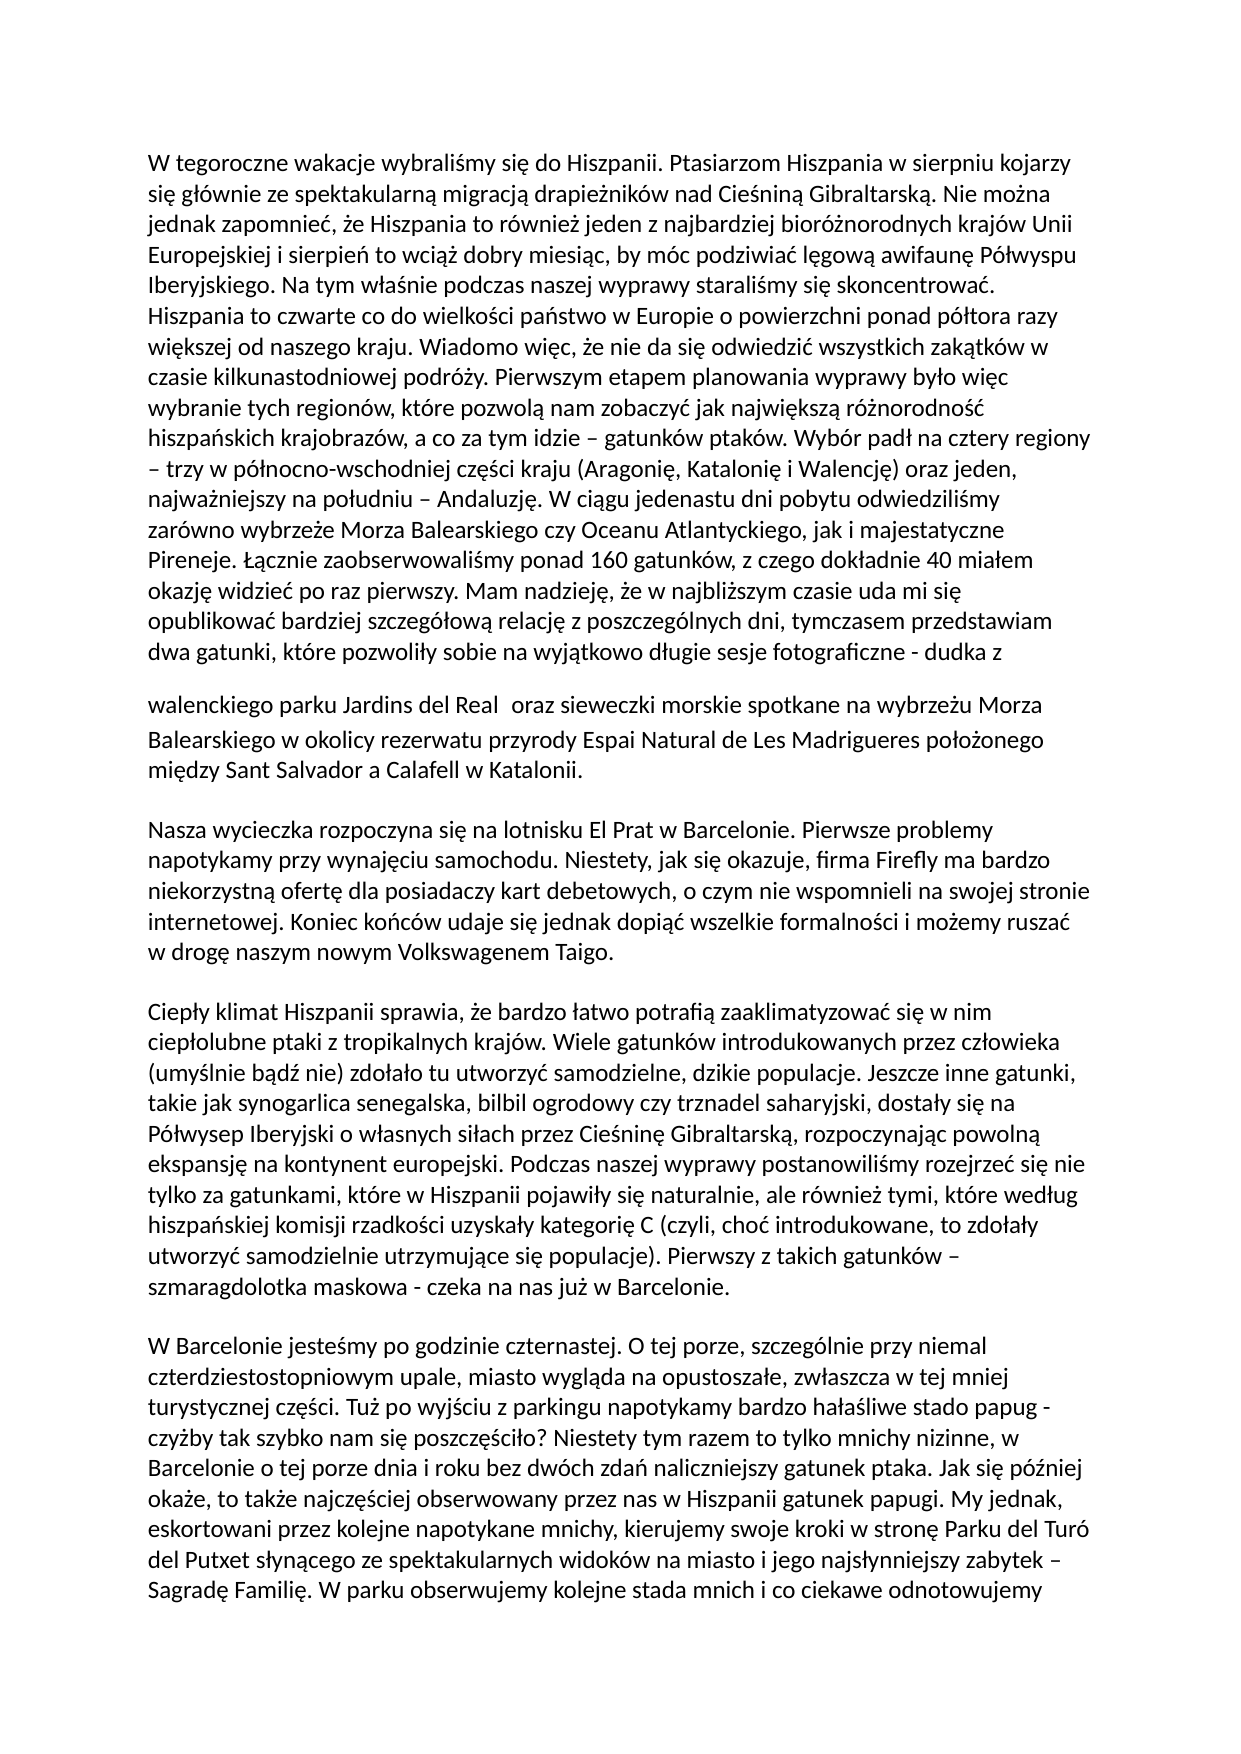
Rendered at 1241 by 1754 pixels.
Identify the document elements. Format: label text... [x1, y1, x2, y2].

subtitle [148, 1330, 1093, 1605]
subtitle Nasza wycieczka rozpoczyna się na lotnisku El Prat w Barcelonie. Pierwsze problemy napotykamy przy wynajęciu samochodu. Niestety, jak się okazuje, firma Firefly ma bardzo niekorzystną ofertę dla posiadaczy kart debetowych, o czym nie wspomnieli na swojej stronie internetowej. Koniec końców udaje się jednak dopiąć wszelkie formalności i możemy ruszać w drogę naszym nowym Volkswagenem Taigo. [148, 814, 1093, 967]
subtitle W tegoroczne wakacje wybraliśmy się do Hiszpanii. Ptasiarzom Hiszpania w sierpniu kojarzy się głównie ze spektakularną migracją drapieżników nad Cieśniną Gibraltarską. Nie można jednak zapomnieć, że Hiszpania to również jeden z najbardziej bioróżnorodnych krajów Unii Europejskiej i sierpień to wciąż dobry miesiąc, by móc podziwiać lęgową awifaunę Półwyspu Iberyjskiego. Na tym właśnie podczas naszej wyprawy staraliśmy się skoncentrować. Hiszpania to czwarte co do wielkości państwo w Europie o powierzchni ponad półtora razy większej od naszego kraju. Wiadomo więc, że nie da się odwiedzić wszystkich zakątków w czasie kilkunastodniowej podróży. Pierwszym etapem planowania wyprawy było więc wybranie tych regionów, które pozwolą nam zobaczyć jak największą różnorodność hiszpańskich krajobrazów, a co za tym idzie – gatunków ptaków. Wybór padł na cztery regiony – trzy w północno-wschodniej części kraju (Aragonię, Katalonię i Walencję) oraz jeden, najważniejszy na południu – Andaluzję. W ciągu jedenastu dni pobytu odwiedziliśmy zarówno wybrzeże Morza Balearskiego czy Oceanu Atlantyckiego, jak i majestatyczne Pireneje. Łącznie zaobserwowaliśmy ponad 160 gatunków, z czego dokładnie 40 miałem okazję widzieć po raz pierwszy. Mam nadzieję, że w najbliższym czasie uda mi się opublikować bardziej szczegółową relację z poszczególnych dni, tymczasem przedstawiam dwa gatunki, które pozwoliły sobie na wyjątkowo długie sesje fotograficzne - dudka z walenckiego parku Jardins del Real oraz sieweczki morskie spotkane na wybrzeżu Morza Balearskiego w okolicy rezerwatu przyrody Espai Natural de Les Madrigueres położonego między Sant Salvador a Calafell w Katalonii. [148, 148, 1093, 785]
subtitle Ciepły klimat Hiszpanii sprawia, że bardzo łatwo potrafią zaaklimatyzować się w nim ciepłolubne ptaki z tropikalnych krajów. Wiele gatunków introdukowanych przez człowieka (umyślnie bądź nie) zdołało tu utworzyć samodzielne, dzikie populacje. Jeszcze inne gatunki, takie jak synogarlica senegalska, bilbil ogrodowy czy trznadel saharyjski, dostały się na Półwysep Iberyjski o własnych siłach przez Cieśninę Gibraltarską, rozpoczynając powolną ekspansję na kontynent europejski. Podczas naszej wyprawy postanowiliśmy rozejrzeć się nie tylko za gatunkami, które w Hiszpanii pojawiły się naturalnie, ale również tymi, które według hiszpańskiej komisji rzadkości uzyskały kategorię C (czyli, choć introdukowane, to zdołały utworzyć samodzielnie utrzymujące się populacje). Pierwszy z takich gatunków – szmaragdolotka maskowa - czeka na nas już w Barcelonie. [148, 996, 1093, 1301]
